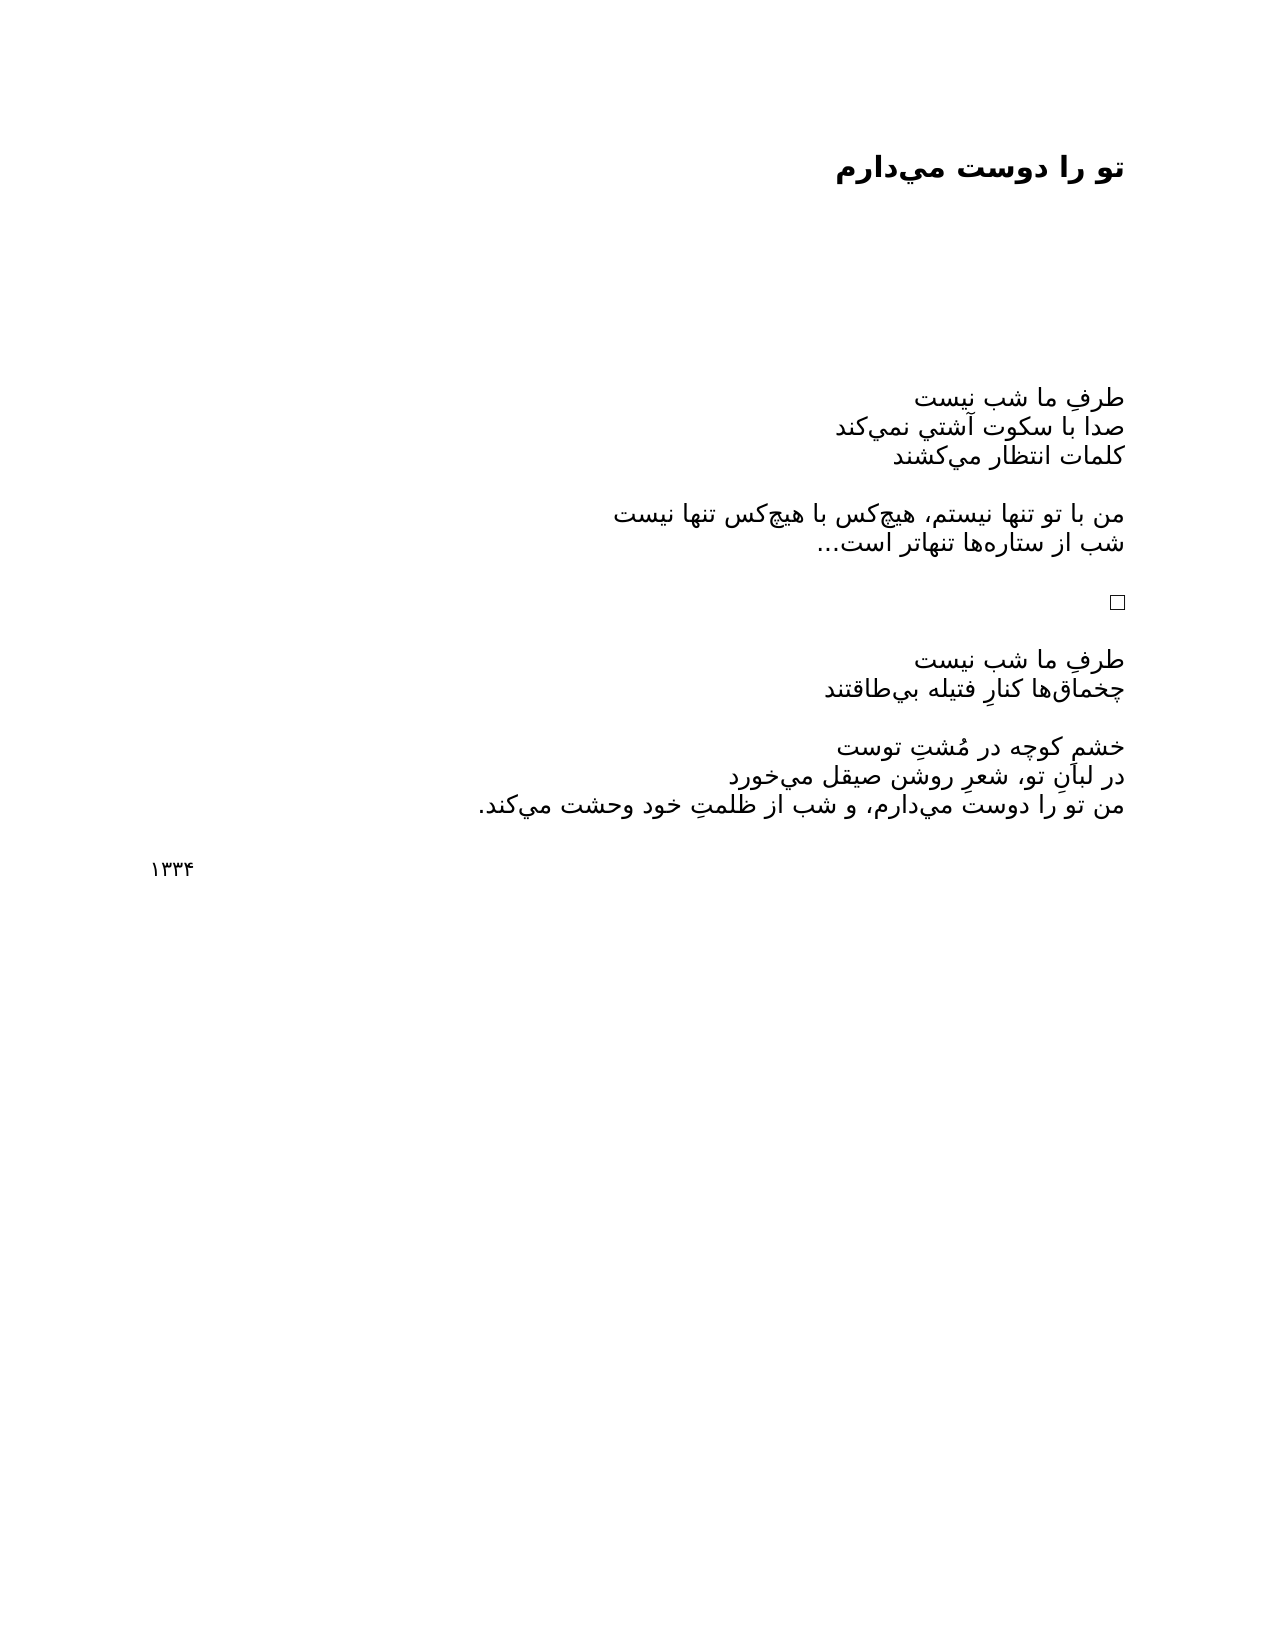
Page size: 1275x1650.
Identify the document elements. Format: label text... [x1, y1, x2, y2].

text ۱۳۳۴ [150, 857, 1125, 882]
text □ [150, 587, 1125, 616]
text کلمات انتظار مي‌کشند [150, 441, 1125, 470]
text من با تو تنها نيستم، هيچ‌کس با هيچ‌کس تنها نيست [150, 499, 1125, 528]
text طرفِ ما شب نيست [150, 645, 1125, 674]
text تو را دوست مي‌دارم [150, 150, 1125, 184]
text شب از ستاره‌ها تنهاتر است... [150, 528, 1125, 558]
text خشمِ کوچه در مُشتِ توست [150, 732, 1125, 761]
text در لبانِ تو، شعرِ روشن صيقل مي‌خورد [150, 761, 1125, 791]
text چخماق‌ها کنارِ فتيله بي‌طاقتند [150, 674, 1125, 703]
text صدا با سکوت آشتي نمي‌کند [150, 412, 1125, 441]
text طرفِ ما شب نيست [150, 383, 1125, 412]
text من تو را دوست مي‌دارم، و شب از ظلمتِ خود وحشت مي‌کند. [150, 791, 1125, 820]
